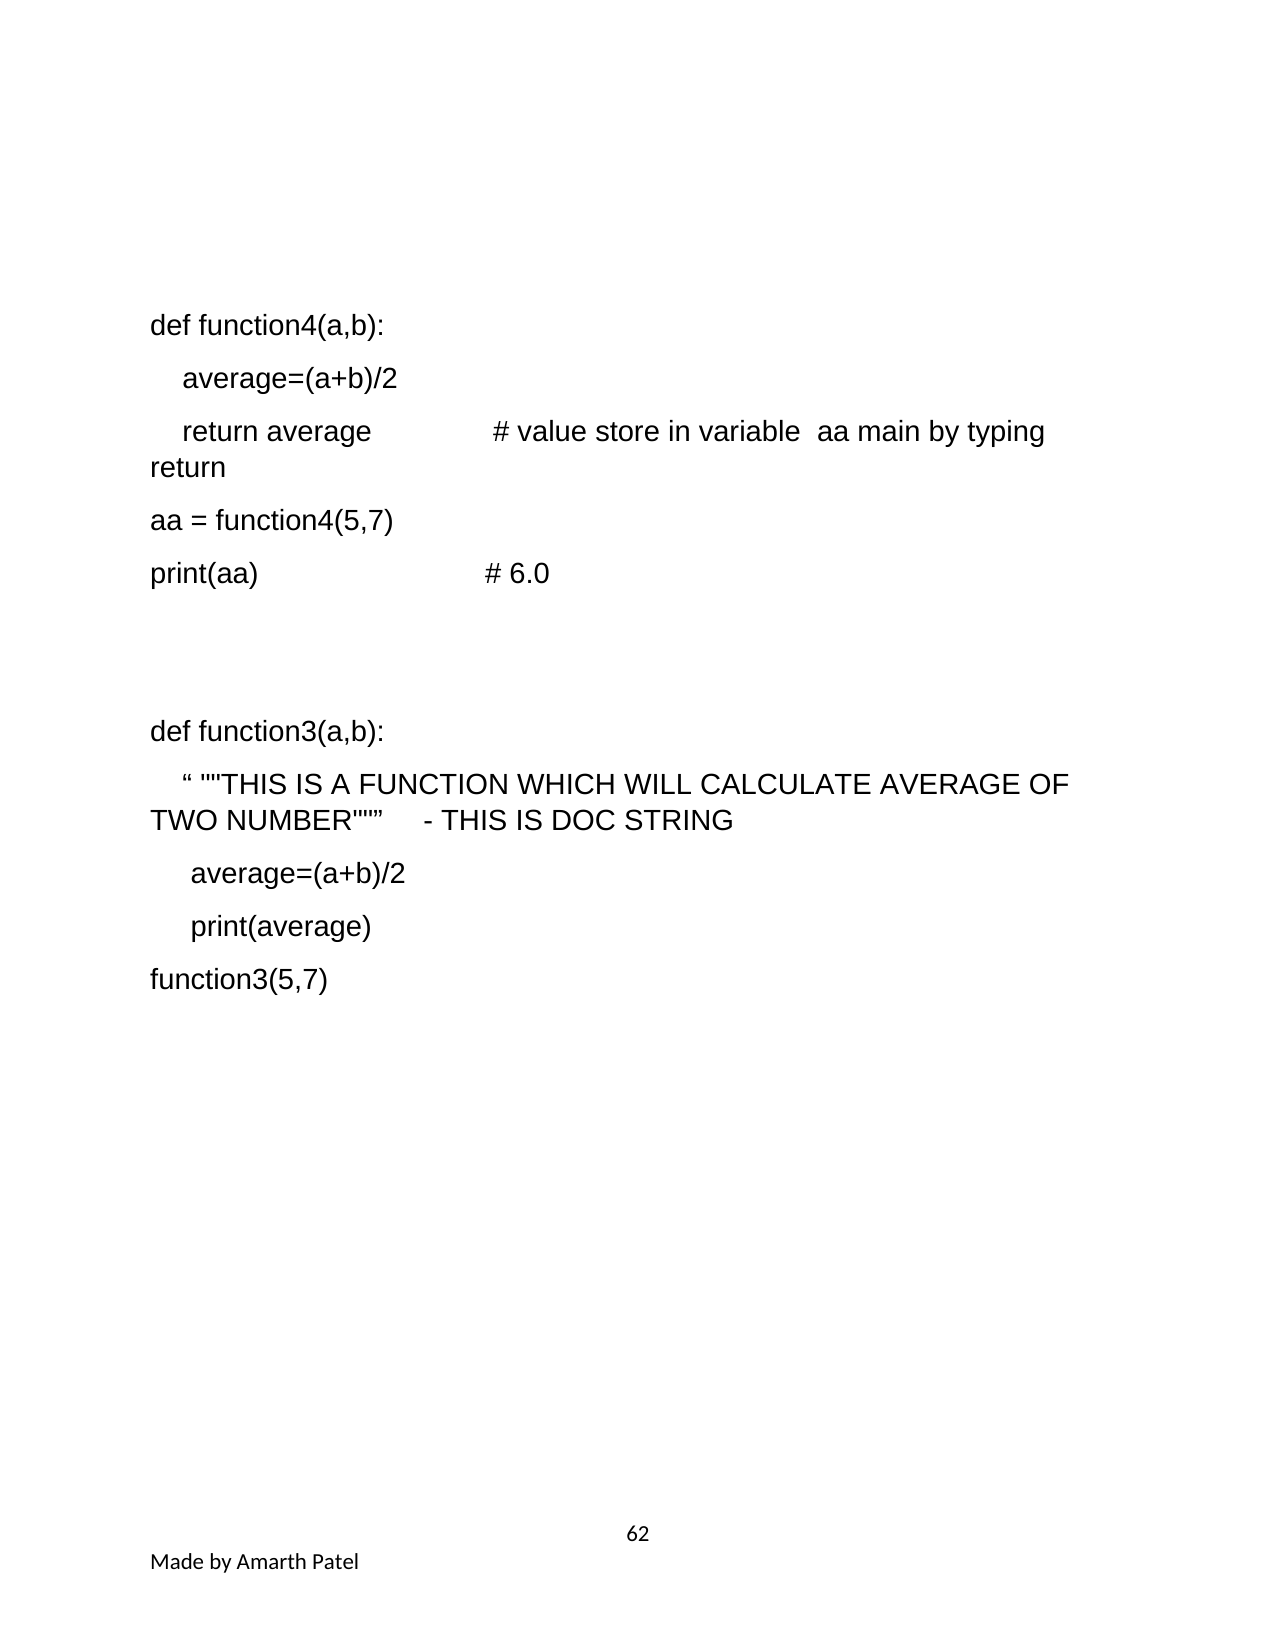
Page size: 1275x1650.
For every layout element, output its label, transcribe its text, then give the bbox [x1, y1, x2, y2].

text average=(a+b)/2 [150, 361, 1125, 395]
text print(aa) # 6.0 [150, 556, 1125, 589]
text aa = function4(5,7) [150, 503, 1125, 537]
text print(average) [150, 909, 1125, 942]
text function3(5,7) [150, 962, 1125, 995]
text def function3(a,b): [150, 714, 1125, 748]
text average=(a+b)/2 [150, 856, 1125, 889]
text “ ""THIS IS A FUNCTION WHICH WILL CALCULATE AVERAGE OF TWO NUMBER""” - THIS IS DOC STRING [150, 767, 1125, 837]
text return average # value store in variable aa main by typing return [150, 414, 1125, 484]
text def function4(a,b): [150, 308, 1125, 342]
